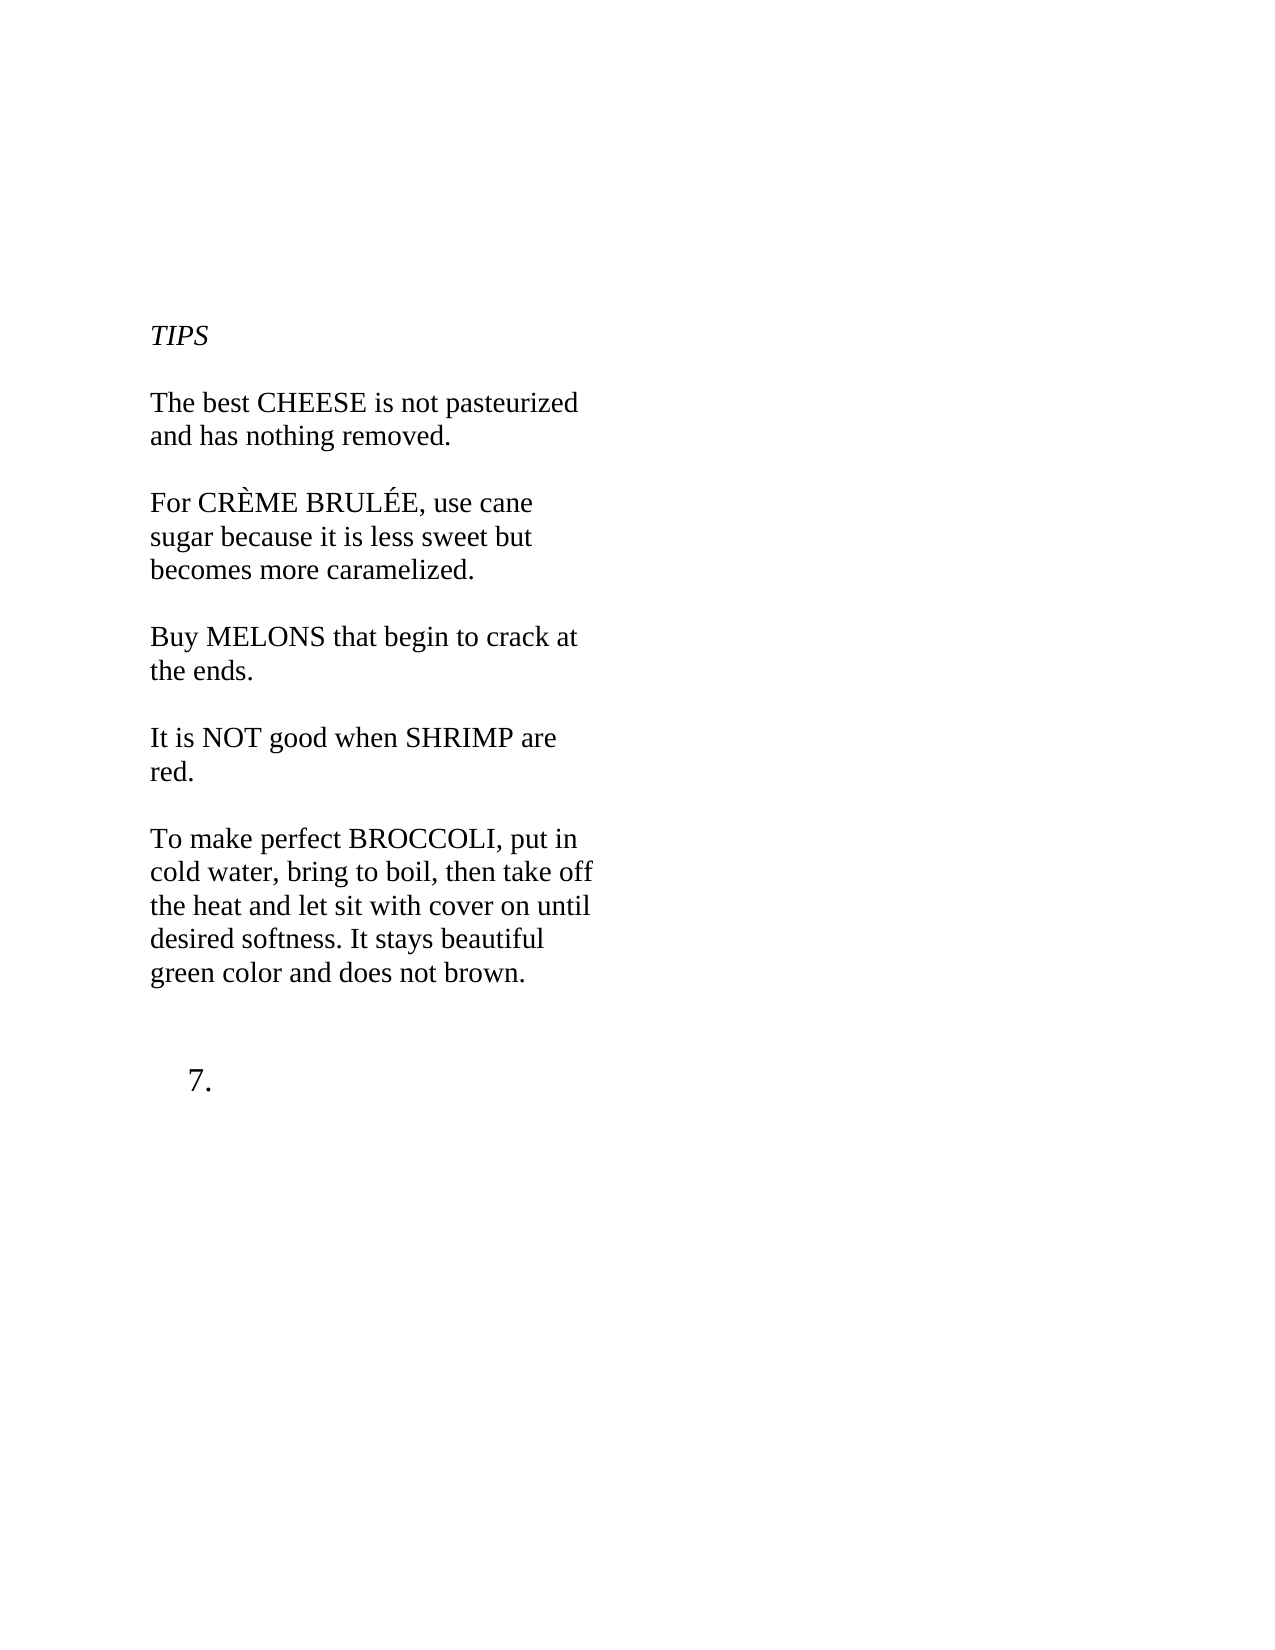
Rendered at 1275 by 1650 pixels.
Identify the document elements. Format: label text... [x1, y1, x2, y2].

text To make perfect BROCCOLI, put in cold water, bring to boil, then take off the heat and let sit with cover on until desired softness. It stays beautiful green color and does not brown. [150, 821, 599, 988]
text TIPS [150, 318, 599, 351]
text The best CHEESE is not pasteurized and has nothing removed. [150, 385, 599, 452]
text It is NOT good when SHRIMP are red. [150, 720, 599, 787]
text Buy MELONS that begin to crack at the ends. [150, 619, 599, 687]
text For CRÈME BRULÉE, use cane sugar because it is less sweet but becomes more caramelized. [150, 485, 599, 586]
